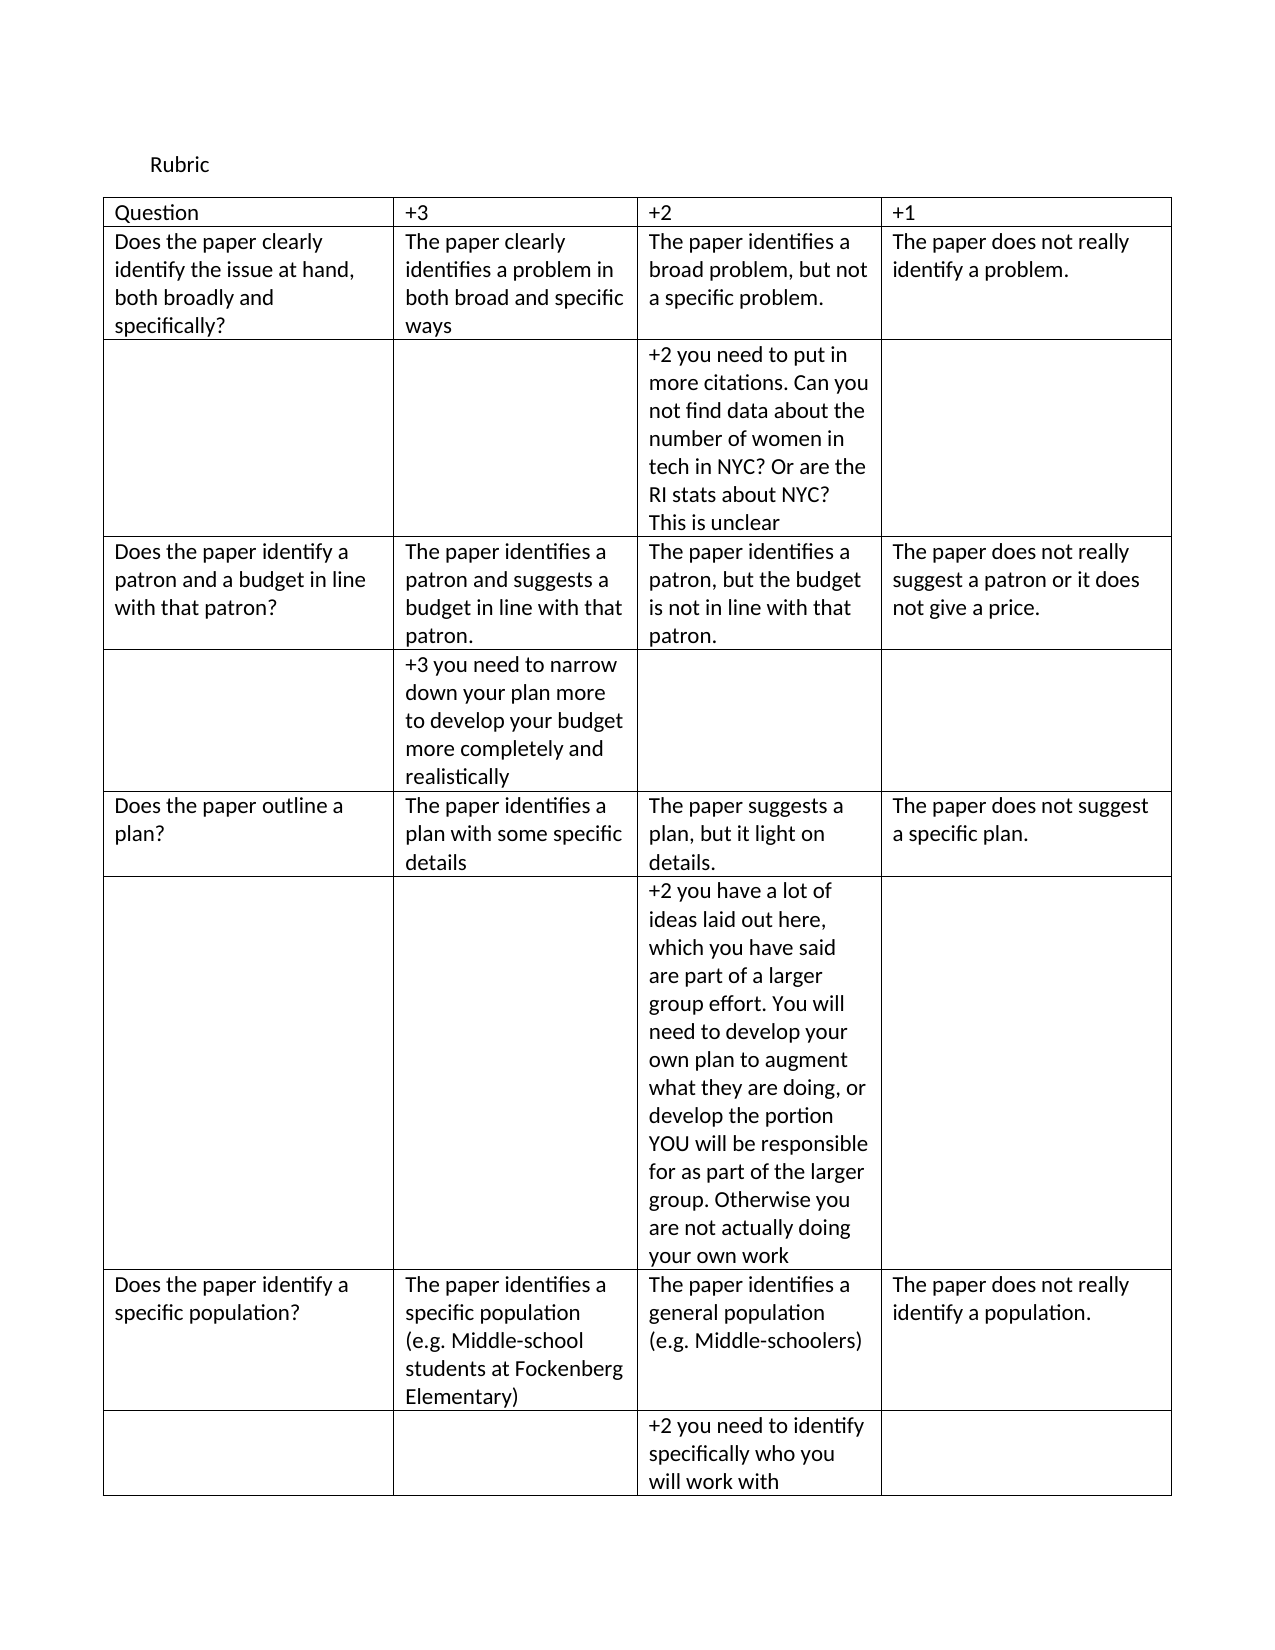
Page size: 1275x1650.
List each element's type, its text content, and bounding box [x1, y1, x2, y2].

table_cell [638, 650, 881, 791]
table_cell [882, 1411, 1171, 1495]
text Rubric [150, 150, 1125, 178]
table_cell The paper identifies a patron, but the budget is not in line with that patron. [638, 537, 881, 649]
table_cell The paper does not really suggest a patron or it does not give a price. [882, 537, 1171, 649]
table_cell The paper identifies a patron and suggests a budget in line with that patron. [394, 537, 637, 649]
table_cell The paper clearly identifies a problem in both broad and specific ways [394, 227, 637, 339]
table_cell [104, 340, 393, 536]
table_cell [104, 1411, 393, 1495]
table_header +3 [394, 198, 637, 226]
table_cell [882, 650, 1171, 791]
table_cell The paper identifies a specific population (e.g. Middle-school students at Fockenberg Elementary) [394, 1270, 637, 1410]
table_cell The paper identifies a general population (e.g. Middle-schoolers) [638, 1270, 881, 1410]
table_cell Does the paper outline a plan? [104, 792, 393, 876]
table_cell +2 you have a lot of ideas laid out here, which you have said are part of a larger group effort. You will need to develop your own plan to augment what they are doing, or develop the portion YOU will be responsible for as part of the larger group. Otherwise you are not actually doing your own work [638, 877, 881, 1269]
table_cell The paper identifies a broad problem, but not a specific problem. [638, 227, 881, 339]
table_cell The paper suggests a plan, but it light on details. [638, 792, 881, 876]
table_cell Does the paper identify a specific population? [104, 1270, 393, 1410]
table_cell [882, 340, 1171, 536]
table_cell The paper identifies a plan with some specific details [394, 792, 637, 876]
table_cell [882, 877, 1171, 1269]
table_cell [394, 340, 637, 536]
table_cell Does the paper identify a patron and a budget in line with that patron? [104, 537, 393, 649]
table_header Question [104, 198, 393, 226]
table_cell The paper does not really identify a population. [882, 1270, 1171, 1410]
table_cell The paper does not really identify a problem. [882, 227, 1171, 339]
table_cell +2 you need to identify specifically who you will work with [638, 1411, 881, 1495]
table_header +1 [882, 198, 1171, 226]
table_header +2 [638, 198, 881, 226]
table_cell +3 you need to narrow down your plan more to develop your budget more completely and realistically [394, 650, 637, 791]
table_cell The paper does not suggest a specific plan. [882, 792, 1171, 876]
table_cell [104, 877, 393, 1269]
table_cell [394, 1411, 637, 1495]
table_cell [394, 877, 637, 1269]
table_cell [104, 650, 393, 791]
table_cell Does the paper clearly identify the issue at hand, both broadly and specifically? [104, 227, 393, 339]
table_cell +2 you need to put in more citations. Can you not find data about the number of women in tech in NYC? Or are the RI stats about NYC? This is unclear [638, 340, 881, 536]
